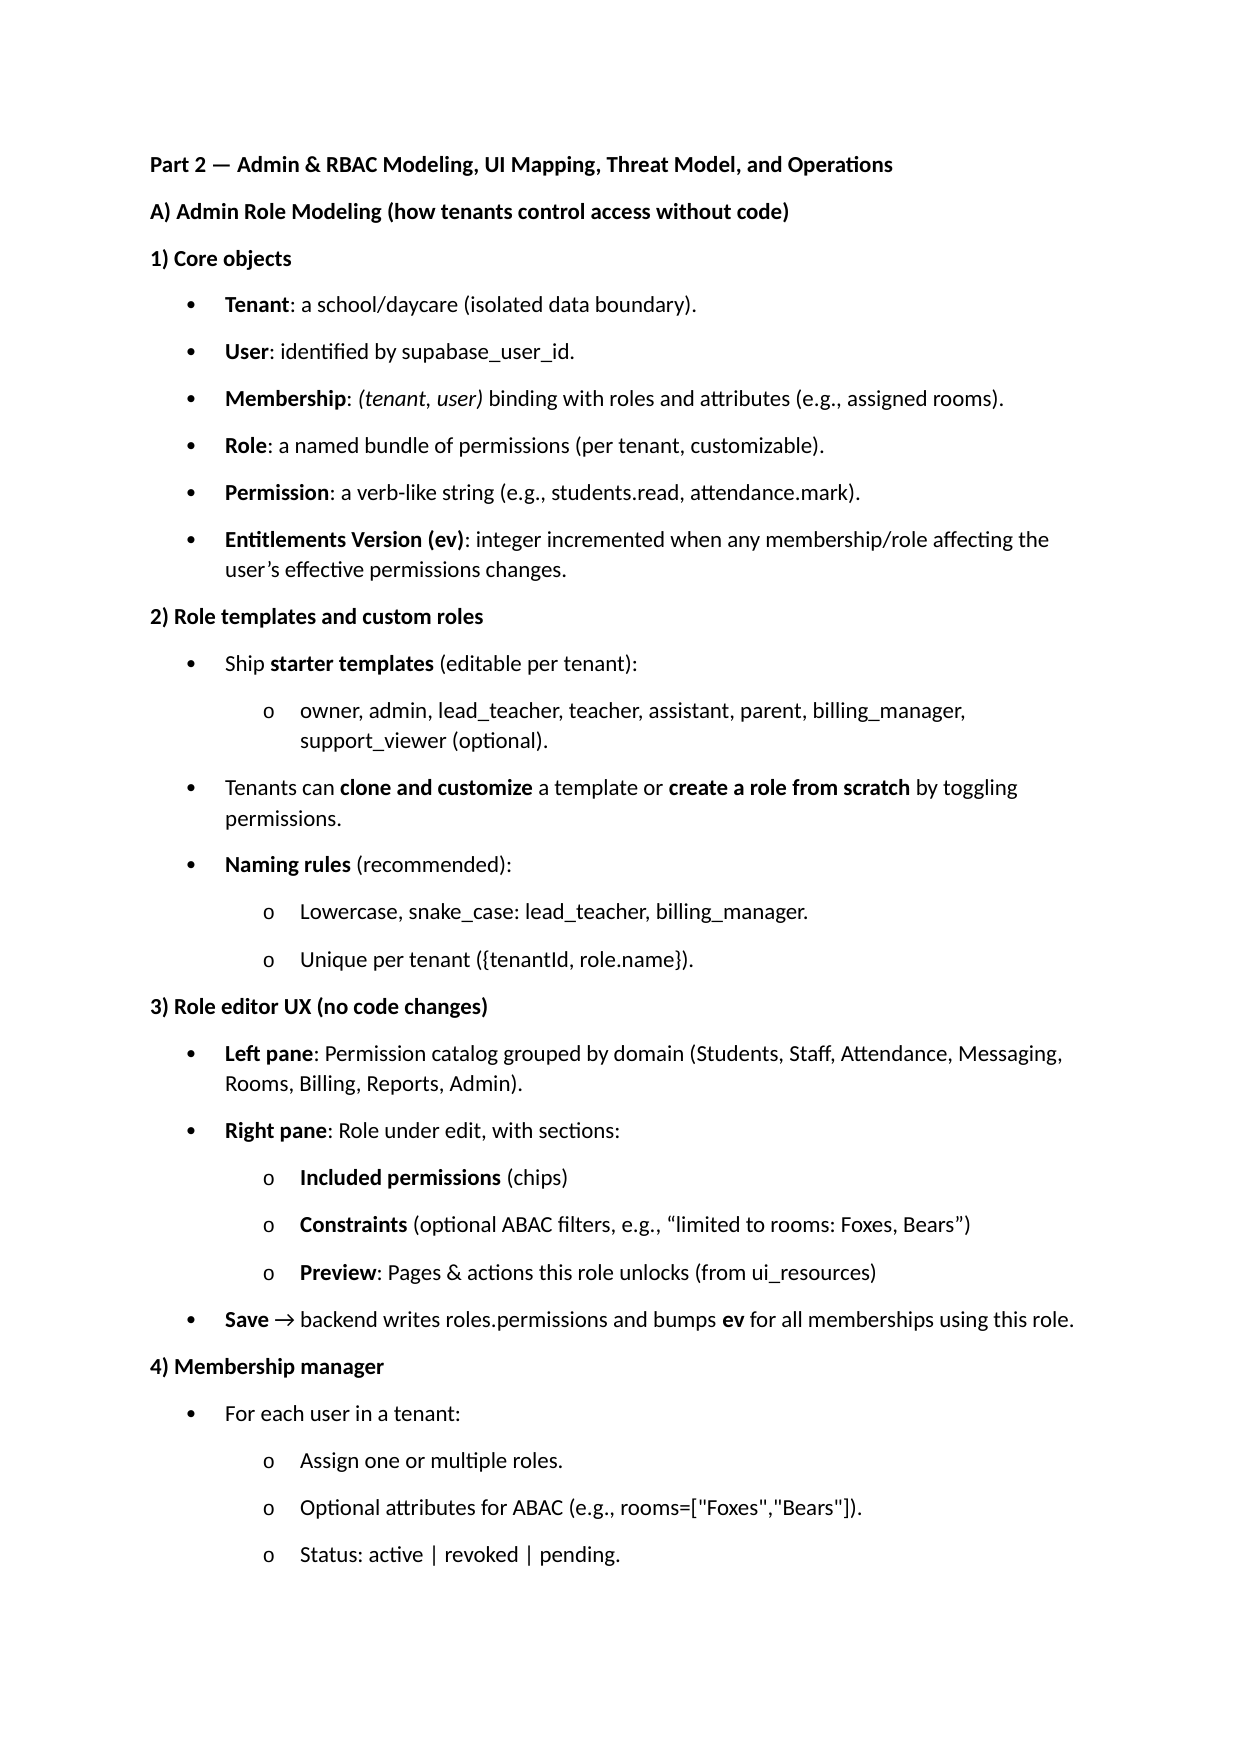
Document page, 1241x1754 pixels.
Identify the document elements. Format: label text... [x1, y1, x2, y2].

list For each user in a tenant: [187, 1399, 1090, 1427]
list Assign one or multiple roles. [262, 1446, 1090, 1474]
list Permission: a verb-like string (e.g., students.read, attendance.mark). [187, 478, 1090, 506]
list Unique per tenant ({tenantId, role.name}). [262, 945, 1090, 973]
text Part 2 — Admin & RBAC Modeling, UI Mapping, Threat Model, and Operations [150, 150, 1090, 178]
list Left pane: Permission catalog grouped by domain (Students, Staff, Attendance, Messaging, Rooms, Billing, Reports, Admin). [187, 1039, 1090, 1097]
list Tenant: a school/daycare (isolated data boundary). [187, 291, 1090, 319]
list Ship starter templates (editable per tenant): [187, 649, 1090, 677]
list owner, admin, lead_teacher, teacher, assistant, parent, billing_manager, support_viewer (optional). [262, 696, 1090, 754]
list Role: a named bundle of permissions (per tenant, customizable). [187, 431, 1090, 459]
list User: identified by supabase_user_id. [187, 337, 1090, 366]
text 3) Role editor UX (no code changes) [150, 992, 1090, 1020]
list Lowercase, snake_case: lead_teacher, billing_manager. [262, 897, 1090, 926]
text 4) Membership manager [150, 1352, 1090, 1380]
list Optional attributes for ABAC (e.g., rooms=["Foxes","Bears"]). [262, 1493, 1090, 1522]
text A) Admin Role Modeling (how tenants control access without code) [150, 197, 1090, 225]
list Included permissions (chips) [262, 1163, 1090, 1192]
list Tenants can clone and customize a template or create a role from scratch by toggling permissions. [187, 773, 1090, 832]
list Entitlements Version (ev): integer incremented when any membership/role affecting the user’s effective permissions changes. [187, 525, 1090, 583]
list Naming rules (recommended): [187, 851, 1090, 878]
list Right pane: Role under edit, with sections: [187, 1116, 1090, 1144]
list Membership: (tenant, user) binding with roles and attributes (e.g., assigned rooms). [187, 384, 1090, 412]
text 1) Core objects [150, 244, 1090, 272]
list Constraints (optional ABAC filters, e.g., “limited to rooms: Foxes, Bears”) [262, 1210, 1090, 1239]
list Preview: Pages & actions this role unlocks (from ui_resources) [262, 1258, 1090, 1286]
list Status: active | revoked | pending. [262, 1541, 1090, 1569]
list Save → backend writes roles.permissions and bumps ev for all memberships using this role. [187, 1305, 1090, 1333]
text 2) Role templates and custom roles [150, 602, 1090, 630]
